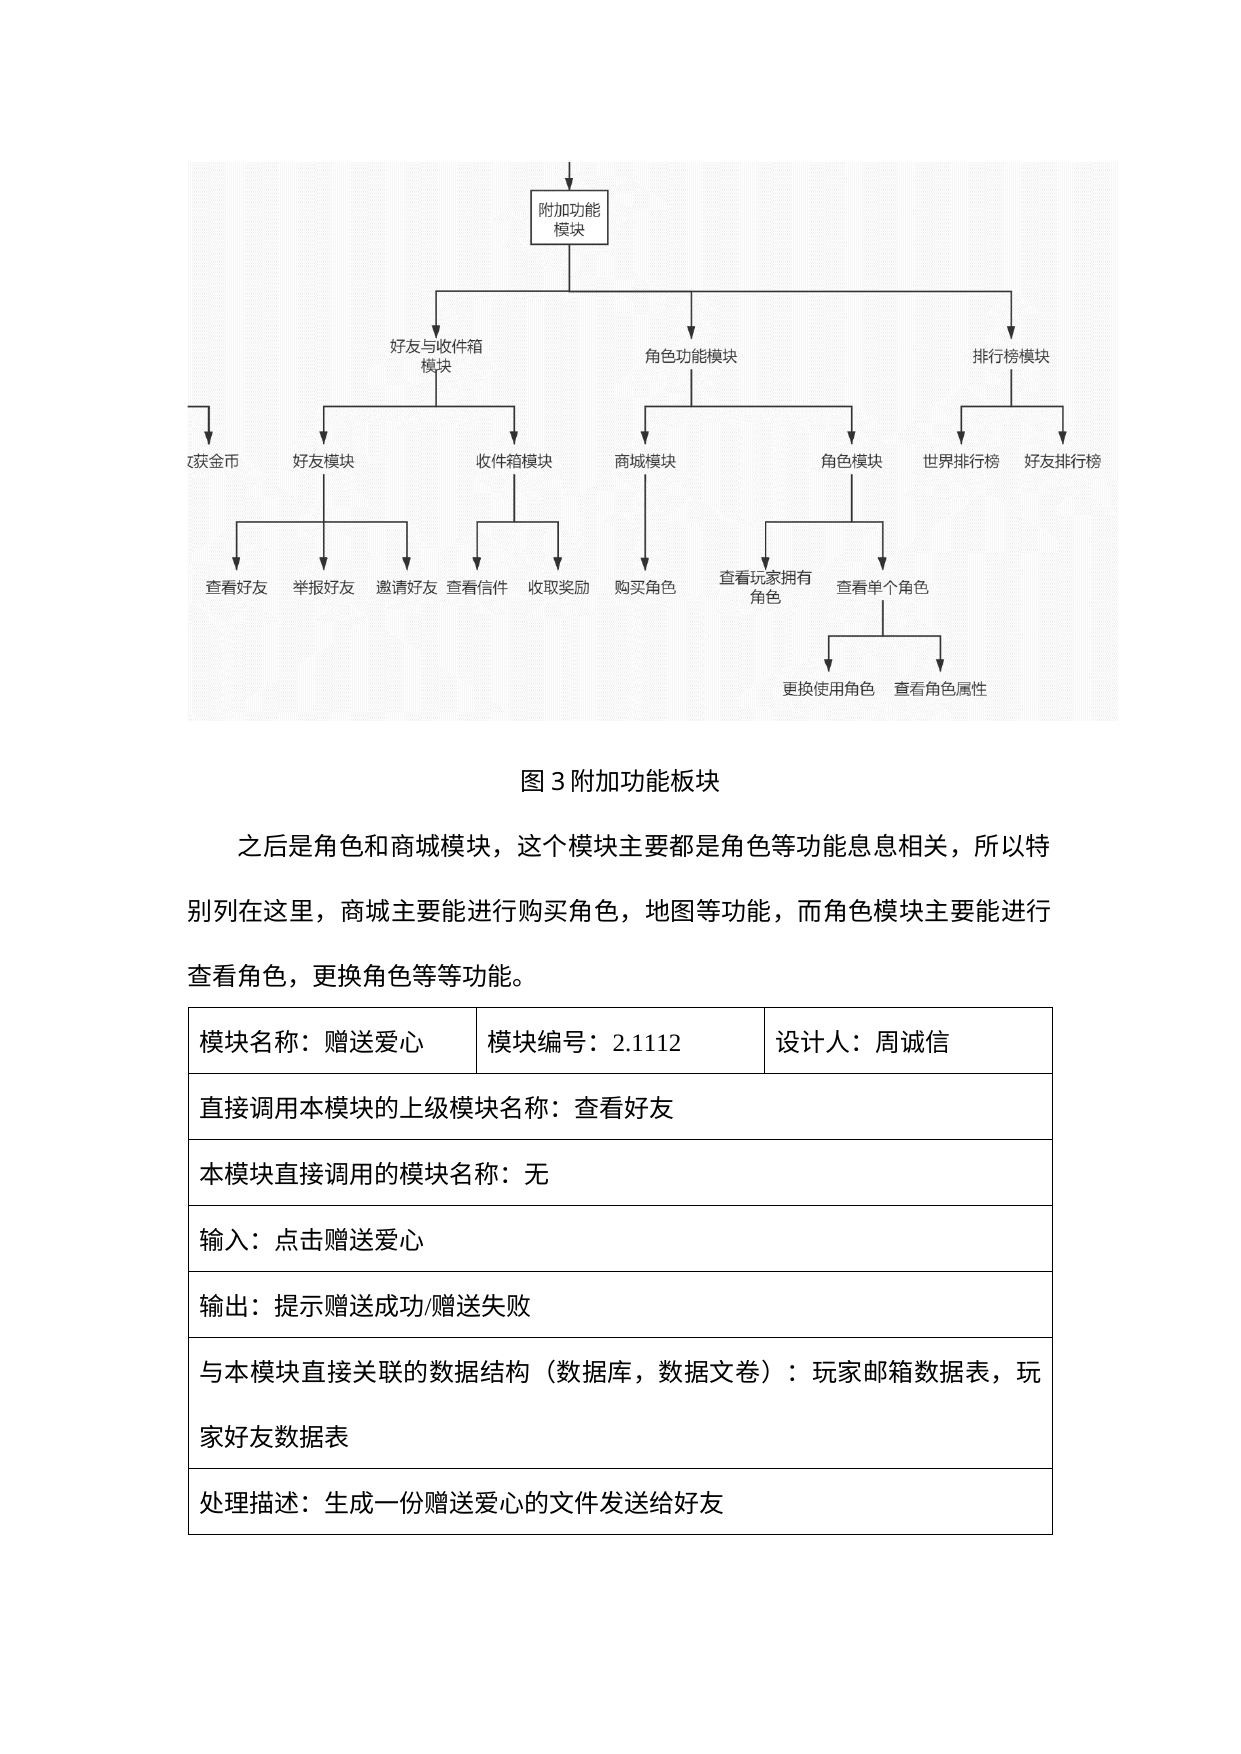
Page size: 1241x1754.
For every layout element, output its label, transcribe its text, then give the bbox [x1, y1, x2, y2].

picture [187, 162, 1119, 721]
table_header 设计人：周诚信 [765, 1008, 1052, 1073]
table_cell 与本模块直接关联的数据结构（数据库，数据文卷）：玩家邮箱数据表，玩家好友数据表 [189, 1338, 1052, 1468]
table_cell 处理描述：生成一份赠送爱心的文件发送给好友 [189, 1469, 1052, 1534]
table_cell 本模块直接调用的模块名称：无 [189, 1140, 1052, 1205]
text 图 3附加功能板块 [187, 747, 1053, 812]
table_header 模块编号：2.1112 [477, 1008, 764, 1073]
table_cell 直接调用本模块的上级模块名称：查看好友 [189, 1074, 1052, 1139]
table_cell 输入：点击赠送爱心 [189, 1206, 1052, 1271]
table_header 模块名称：赠送爱心 [189, 1008, 476, 1073]
table_cell 输出：提示赠送成功/赠送失败 [189, 1272, 1052, 1337]
text 之后是角色和商城模块，这个模块主要都是角色等功能息息相关，所以特别列在这里，商城主要能进行购买角色，地图等功能，而角色模块主要能进行查看角色，更换角色等等功能。 [187, 812, 1053, 1007]
